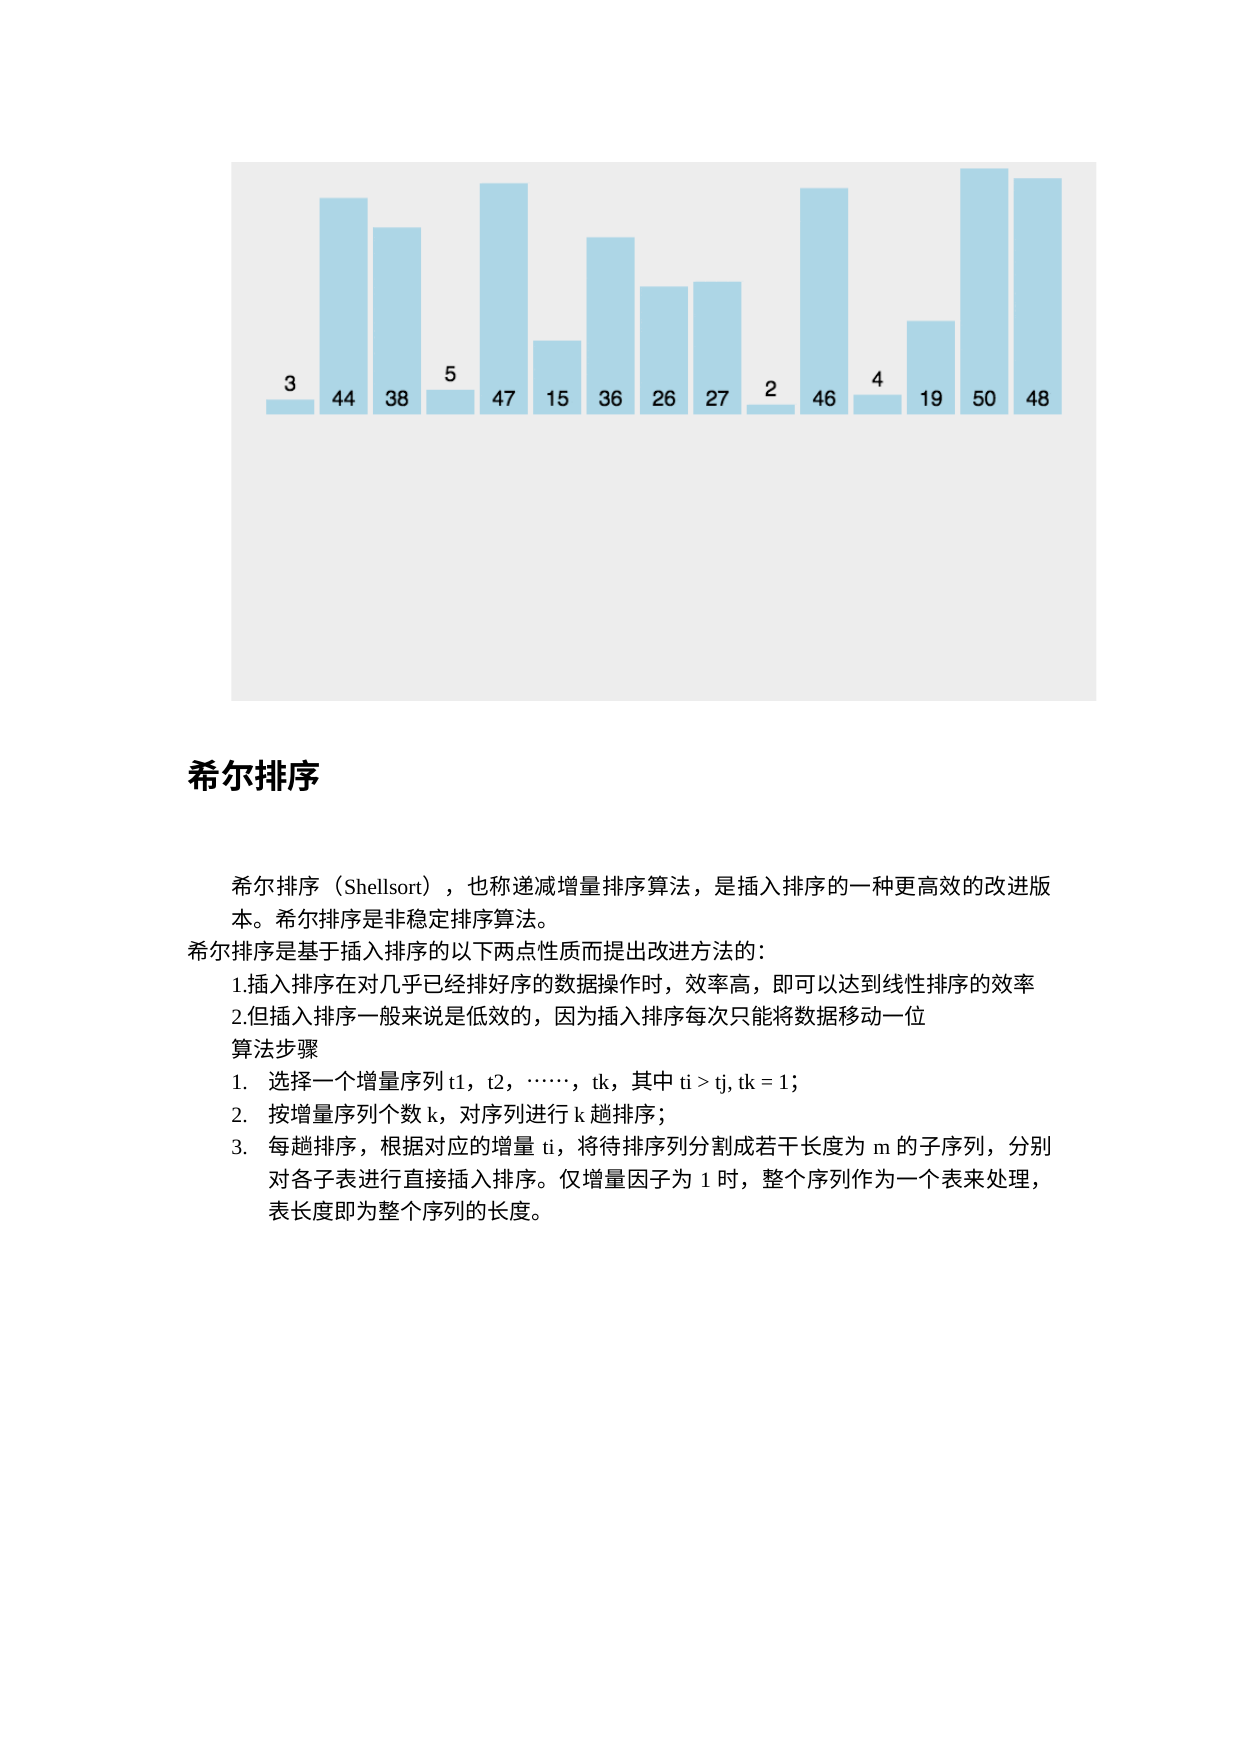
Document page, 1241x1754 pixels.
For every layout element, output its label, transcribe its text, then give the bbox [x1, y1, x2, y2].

list 选择一个增量序列 t1，t2，……，tk，其中 ti > tj, tk = 1； [231, 1064, 1053, 1096]
text 2.但插入排序一般来说是低效的，因为插入排序每次只能将数据移动一位 [187, 999, 1053, 1031]
list 按增量序列个数 k，对序列进行 k 趟排序； [231, 1096, 1053, 1129]
text 1.插入排序在对几乎已经排好序的数据操作时，效率高，即可以达到线性排序的效率 [187, 966, 1053, 999]
subtitle 希尔排序 [187, 742, 1053, 807]
text 希尔排序是基于插入排序的以下两点性质而提出改进方法的： [187, 934, 1053, 966]
list 每趟排序，根据对应的增量 ti，将待排序列分割成若干长度为 m 的子序列，分别对各子表进行直接插入排序。仅增量因子为 1 时，整个序列作为一个表来处理，表长度即为整个序列的长度。 [231, 1129, 1053, 1226]
text 希尔排序（Shellsort），也称递减增量排序算法，是插入排序的一种更高效的改进版本。希尔排序是非稳定排序算法。 [231, 869, 1053, 934]
picture [231, 162, 1097, 701]
text 算法步骤 [187, 1031, 1053, 1064]
